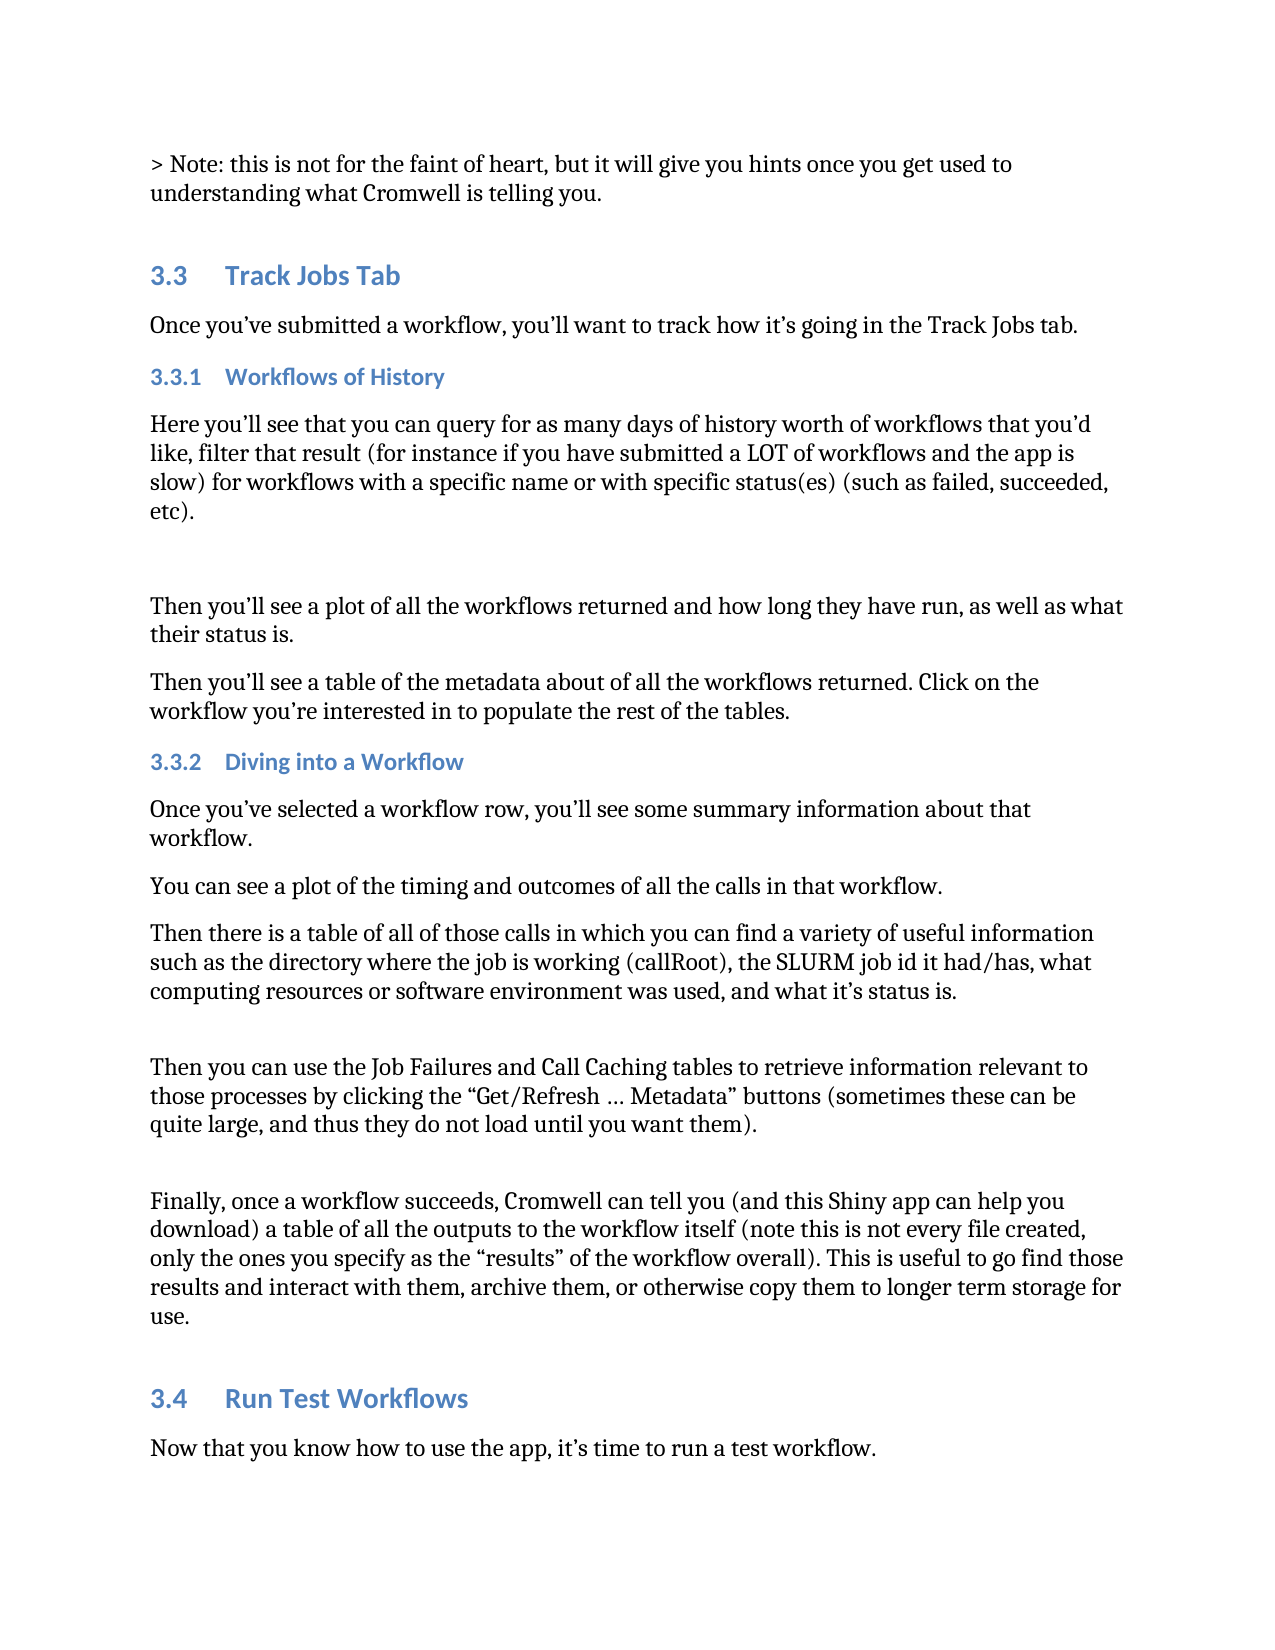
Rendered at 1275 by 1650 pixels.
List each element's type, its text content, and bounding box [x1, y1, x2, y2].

text Finally, once a workflow succeeds, Cromwell can tell you (and this Shiny app can help you download) a table of all the outputs to the workflow itself (note this is not every file created, only the ones you specify as the “results” of the workflow overall). This is useful to go find those results and interact with them, archive them, or otherwise copy them to longer term storage for use. [150, 1187, 1125, 1359]
text Then you’ll see a plot of all the workflows returned and how long they have run, as well as what their status is. [150, 592, 1125, 649]
text Now that you know how to use the app, it’s time to run a test workflow. [150, 1434, 1125, 1463]
subtitle 3.3.2 Diving into a Workflow [150, 746, 1125, 777]
subtitle 3.4 Run Test Workflows [150, 1380, 1125, 1416]
subtitle 3.3 Track Jobs Tab [150, 257, 1125, 293]
text Then there is a table of all of those calls in which you can find a variety of useful information such as the directory where the job is working (callRoot), the SLURM job id it had/has, what computing resources or software environment was used, and what it’s status is. [150, 919, 1125, 1034]
text Once you’ve selected a workflow row, you’ll see some summary information about that workflow. [150, 795, 1125, 853]
text You can see a plot of the timing and outcomes of all the calls in that workflow. [150, 872, 1125, 900]
subtitle 3.3.1 Workflows of History [150, 361, 1125, 392]
text Here you’ll see that you can query for as many days of history worth of workflows that you’d like, filter that result (for instance if you have submitted a LOT of workflows and the app is slow) for workflows with a specific name or with specific status(es) (such as failed, succeeded, etc). [150, 410, 1125, 525]
text Once you’ve submitted a workflow, you’ll want to track how it’s going in the Track Jobs tab. [150, 311, 1125, 340]
text Then you’ll see a table of the metadata about of all the workflows returned. Click on the workflow you’re interested in to populate the rest of the tables. [150, 668, 1125, 725]
